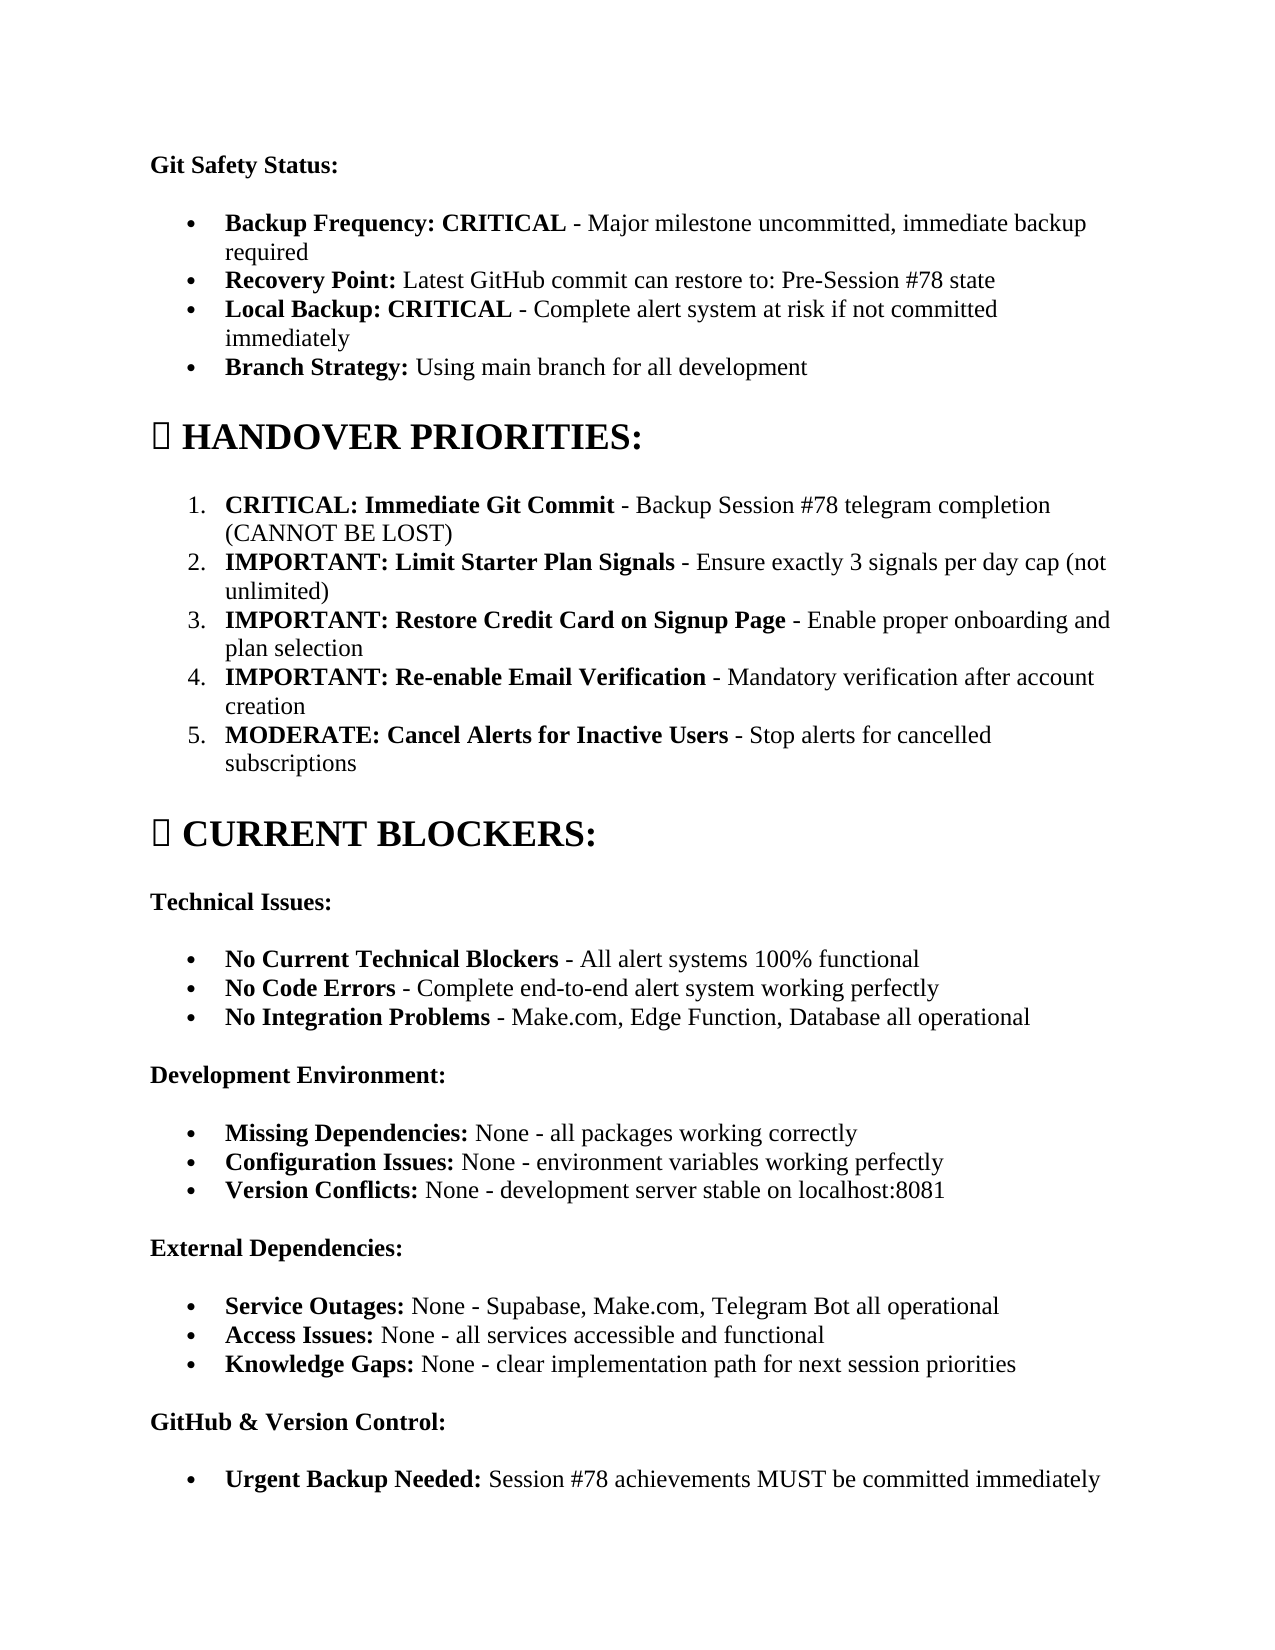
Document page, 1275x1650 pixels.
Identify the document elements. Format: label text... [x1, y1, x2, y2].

list Access Issues: None - all services accessible and functional [187, 1320, 1125, 1349]
list Knowledge Gaps: None - clear implementation path for next session priorities [187, 1349, 1125, 1377]
list No Current Technical Blockers - All alert systems 100% functional [187, 944, 1125, 973]
text Git Safety Status: [150, 150, 1125, 179]
list IMPORTANT: Re-enable Email Verification - Mandatory verification after account creation [187, 662, 1125, 720]
list Urgent Backup Needed: Session #78 achievements MUST be committed immediately [187, 1464, 1125, 1493]
text Technical Issues: [150, 887, 1125, 915]
text External Dependencies: [150, 1233, 1125, 1262]
list IMPORTANT: Limit Starter Plan Signals - Ensure exactly 3 signals per day cap (not unlimited) [187, 547, 1125, 605]
list Recovery Point: Latest GitHub commit can restore to: Pre-Session #78 state [187, 265, 1125, 294]
list CRITICAL: Immediate Git Commit - Backup Session #78 telegram completion (CANNOT BE LOST) [187, 490, 1125, 547]
text GitHub & Version Control: [150, 1407, 1125, 1435]
text 🎯 HANDOVER PRIORITIES: [150, 409, 1125, 461]
list Backup Frequency: CRITICAL - Major milestone uncommitted, immediate backup required [187, 208, 1125, 265]
list Missing Dependencies: None - all packages working correctly [187, 1118, 1125, 1147]
list Version Conflicts: None - development server stable on localhost:8081 [187, 1175, 1125, 1204]
list IMPORTANT: Restore Credit Card on Signup Page - Enable proper onboarding and plan selection [187, 605, 1125, 662]
list Local Backup: CRITICAL - Complete alert system at risk if not committed immediately [187, 294, 1125, 352]
text Development Environment: [150, 1060, 1125, 1089]
list No Code Errors - Complete end-to-end alert system working perfectly [187, 973, 1125, 1002]
text 🚫 CURRENT BLOCKERS: [150, 806, 1125, 857]
list No Integration Problems - Make.com, Edge Function, Database all operational [187, 1002, 1125, 1031]
list Service Outages: None - Supabase, Make.com, Telegram Bot all operational [187, 1291, 1125, 1320]
list Configuration Issues: None - environment variables working perfectly [187, 1147, 1125, 1175]
list Branch Strategy: Using main branch for all development [187, 352, 1125, 380]
list MODERATE: Cancel Alerts for Inactive Users - Stop alerts for cancelled subscriptions [187, 720, 1125, 777]
